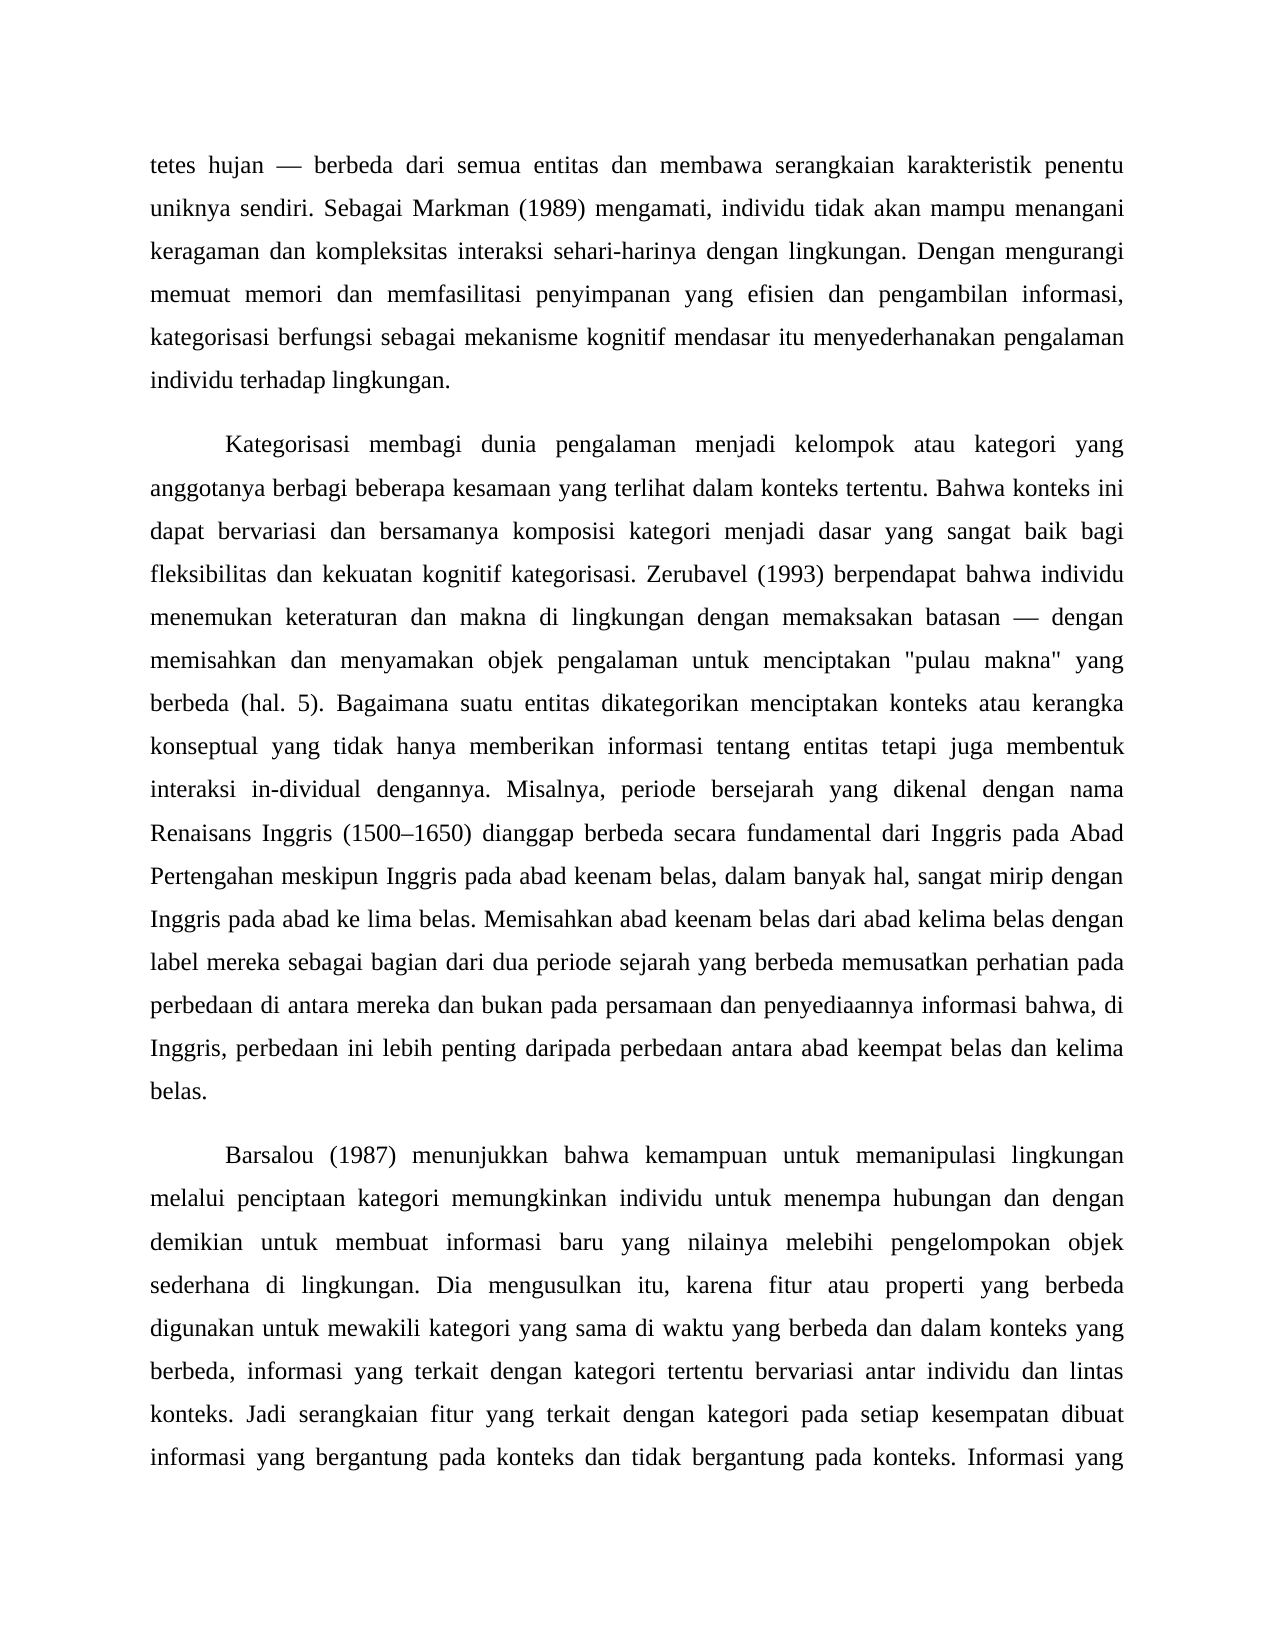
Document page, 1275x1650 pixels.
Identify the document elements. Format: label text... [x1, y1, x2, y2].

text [150, 150, 1125, 394]
text Kategorisasi membagi dunia pengalaman menjadi kelompok atau kategori yang anggotanya berbagi beberapa kesamaan yang terlihat dalam konteks tertentu. Bahwa konteks ini dapat bervariasi dan bersamanya komposisi kategori menjadi dasar yang sangat baik bagi fleksibilitas dan kekuatan kognitif kategorisasi. Zerubavel (1993) berpendapat bahwa individu menemukan keteraturan dan makna di lingkungan dengan memaksakan batasan — dengan memisahkan dan menyamakan objek pengalaman untuk menciptakan "pulau makna" yang berbeda (hal. 5). Bagaimana suatu entitas dikategorikan menciptakan konteks atau kerangka konseptual yang tidak hanya memberikan informasi tentang entitas tetapi juga membentuk interaksi in-dividual dengannya. Misalnya, periode bersejarah yang dikenal dengan nama Renaisans Inggris (1500–1650) dianggap berbeda secara fundamental dari Inggris pada Abad Pertengahan meskipun Inggris pada abad keenam belas, dalam banyak hal, sangat mirip dengan Inggris pada abad ke lima belas. Memisahkan abad keenam belas dari abad kelima belas dengan label mereka sebagai bagian dari dua periode sejarah yang berbeda memusatkan perhatian pada perbedaan di antara mereka dan bukan pada persamaan dan penyediaannya informasi bahwa, di Inggris, perbedaan ini lebih penting daripada perbedaan antara abad keempat belas dan kelima belas. [150, 429, 1125, 1105]
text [150, 1140, 1125, 1471]
